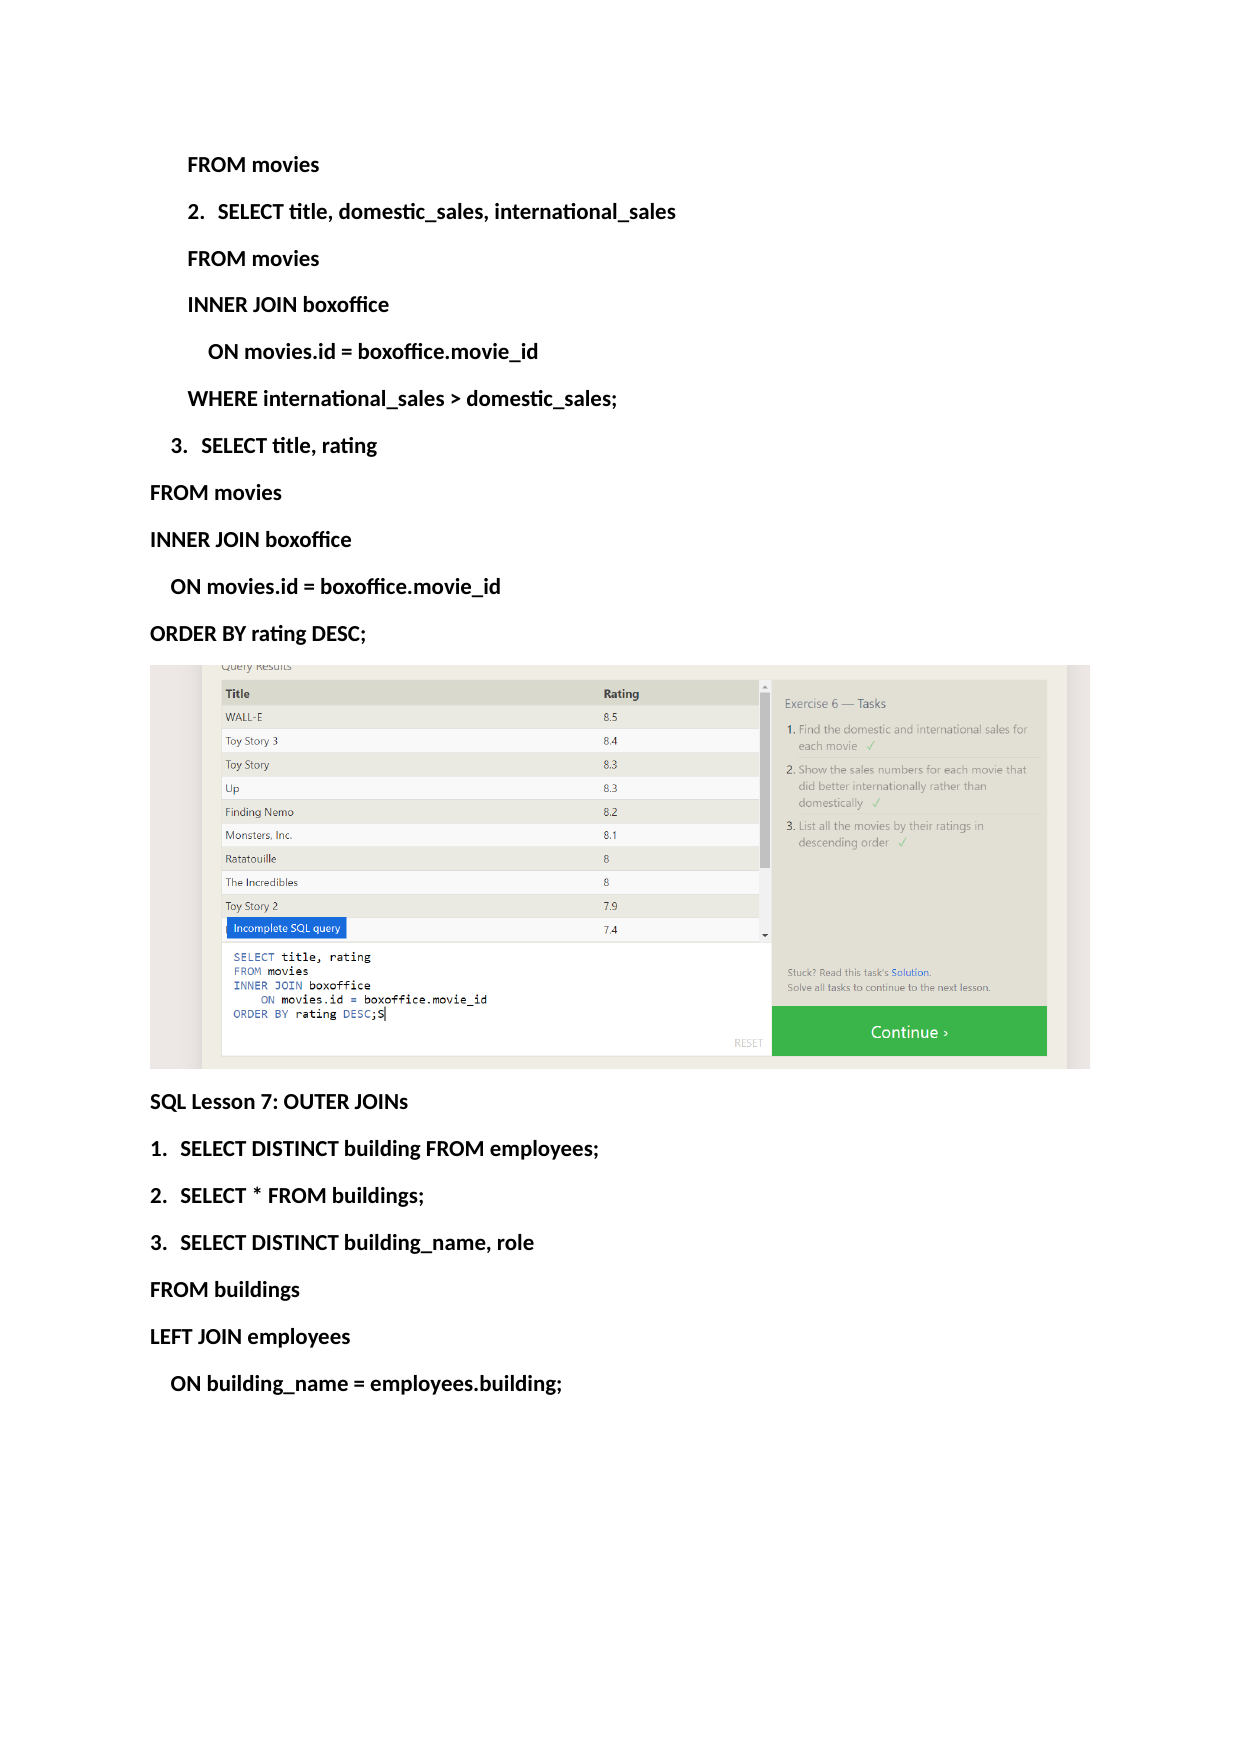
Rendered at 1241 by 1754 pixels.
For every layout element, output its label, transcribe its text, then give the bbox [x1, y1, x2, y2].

text 3. SELECT DISTINCT building_name, role [150, 1228, 1090, 1256]
text FROM movies [150, 478, 1090, 506]
text FROM movies [187, 150, 1090, 178]
text ORDER BY rating DESC; [150, 619, 1090, 647]
text ON movies.id = boxoffice.movie_id [187, 337, 1090, 366]
text LEFT JOIN employees [150, 1322, 1090, 1350]
text 1. SELECT DISTINCT building FROM employees; [150, 1134, 1090, 1162]
picture [150, 665, 1091, 1069]
text 2. SELECT title, domestic_sales, international_sales [187, 197, 1090, 225]
text INNER JOIN boxoffice [150, 525, 1090, 553]
text FROM movies [187, 244, 1090, 272]
text INNER JOIN boxoffice [187, 291, 1090, 319]
text ON movies.id = boxoffice.movie_id [150, 572, 1090, 600]
text 2. SELECT * FROM buildings; [150, 1181, 1090, 1209]
text 3. SELECT title, rating [150, 431, 1090, 459]
text ON building_name = employees.building; [150, 1369, 1090, 1397]
text WHERE international_sales > domestic_sales; [187, 384, 1090, 412]
text SQL Lesson 7: OUTER JOINs [150, 1087, 1090, 1116]
text FROM buildings [150, 1275, 1090, 1303]
